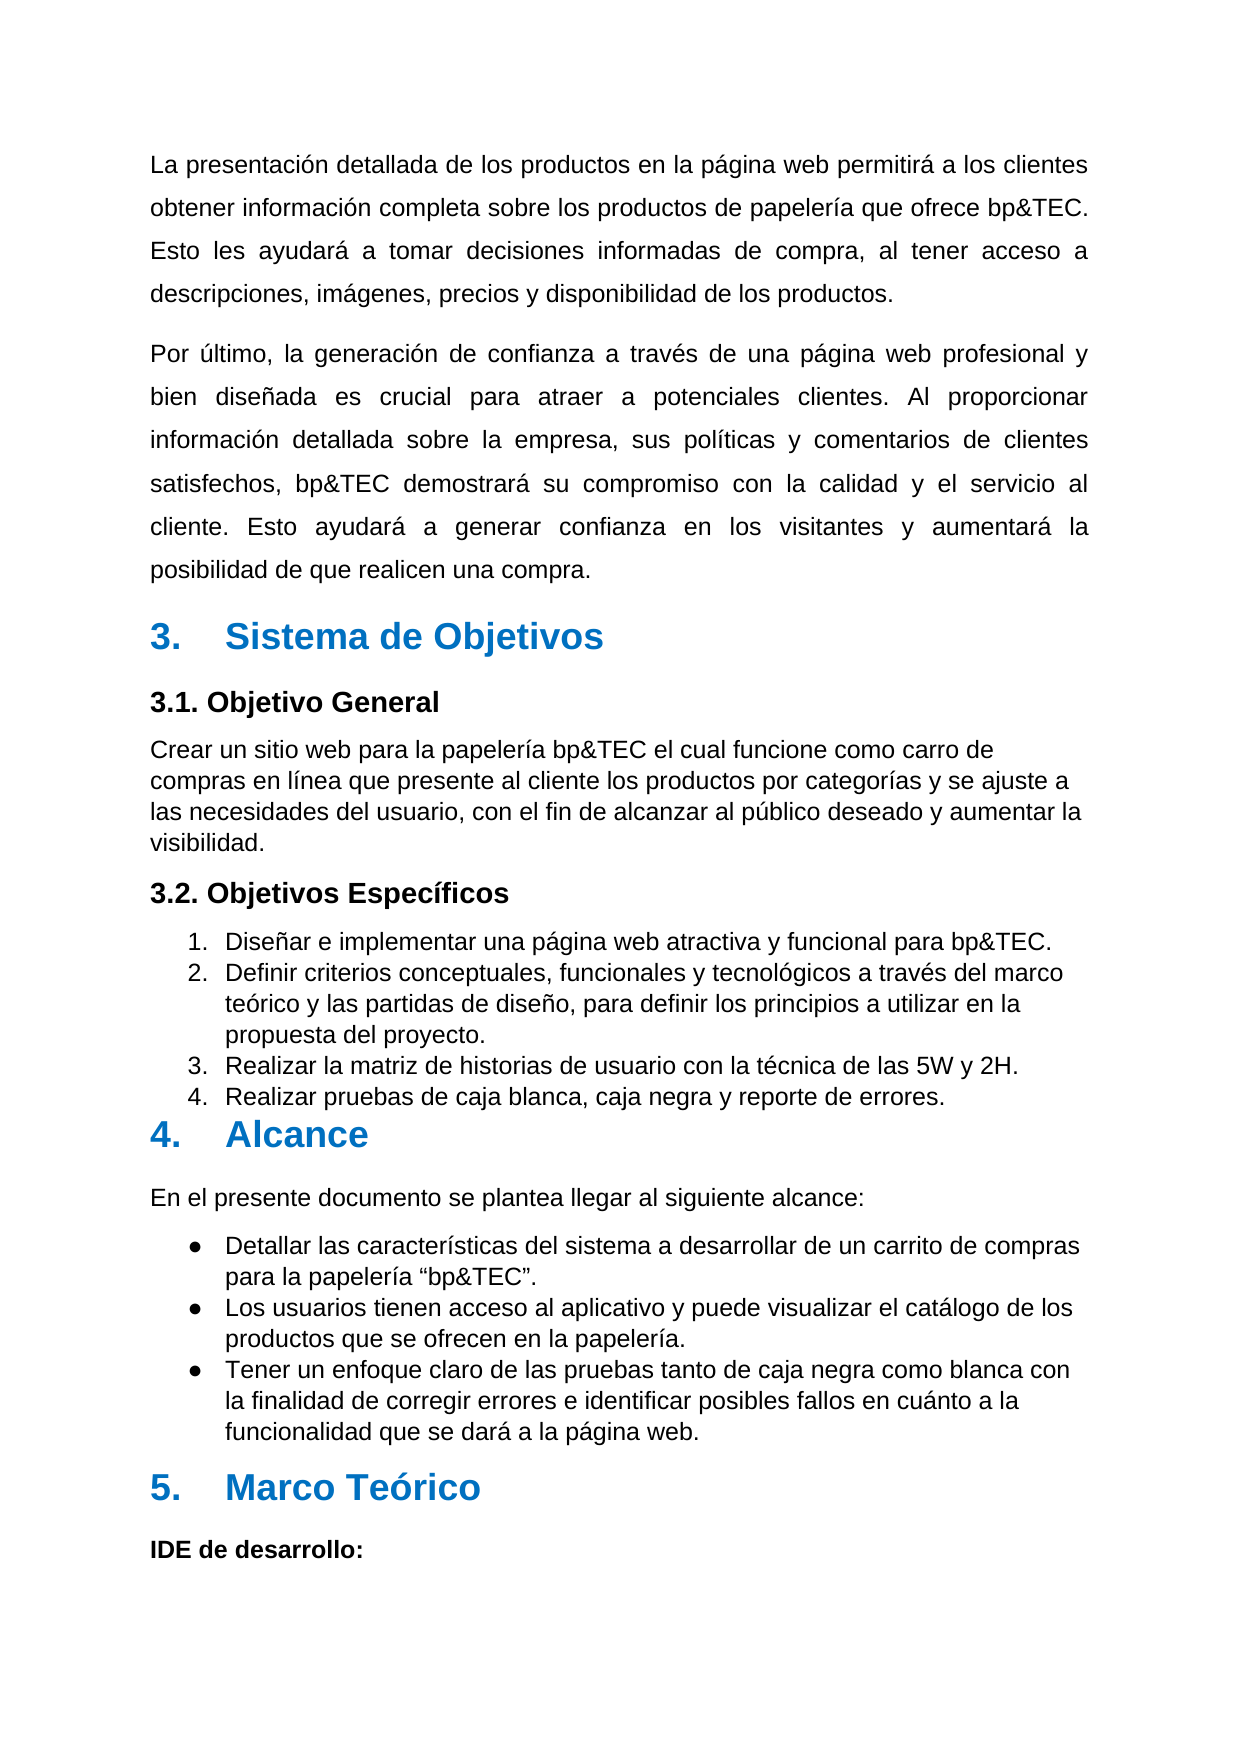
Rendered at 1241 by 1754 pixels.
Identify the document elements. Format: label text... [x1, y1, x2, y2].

list Los usuarios tienen acceso al aplicativo y puede visualizar el catálogo de los productos que se ofrecen en la papelería. [187, 1293, 1090, 1353]
text 3.2. Objetivos Específicos [150, 876, 1090, 910]
list Definir criterios conceptuales, funcionales y tecnológicos a través del marco teórico y las partidas de diseño, para definir los principios a utilizar en la propuesta del proyecto. [187, 957, 1090, 1048]
text 3.1. Objetivo General [150, 685, 1090, 718]
text IDE de desarrollo: [150, 1535, 1090, 1564]
list Detallar las características del sistema a desarrollar de un carrito de compras para la papelería “bp&TEC”. [187, 1231, 1090, 1291]
list Marco Teórico [150, 1465, 1090, 1508]
list Alcance [150, 1113, 1090, 1156]
list Tener un enfoque claro de las pruebas tanto de caja negra como blanca con la finalidad de corregir errores e identificar posibles fallos en cuánto a la funcionalidad que se dará a la página web. [187, 1355, 1090, 1446]
text En el presente documento se plantea llegar al siguiente alcance: [150, 1183, 1090, 1212]
list Realizar pruebas de caja blanca, caja negra y reporte de errores. [187, 1082, 1090, 1110]
text Por último, la generación de confianza a través de una página web profesional y bien diseñada es crucial para atraer a potenciales clientes. Al proporcionar información detallada sobre la empresa, sus políticas y comentarios de clientes satisfechos, bp&TEC demostrará su compromiso con la calidad y el servicio al cliente. Esto ayudará a generar confianza en los visitantes y aumentará la posibilidad de que realicen una compra. [150, 339, 1090, 583]
text La presentación detallada de los productos en la página web permitirá a los clientes obtener información completa sobre los productos de papelería que ofrece bp&TEC. Esto les ayudará a tomar decisiones informadas de compra, al tener acceso a descripciones, imágenes, precios y disponibilidad de los productos. [150, 150, 1090, 308]
list Sistema de Objetivos [150, 614, 1090, 658]
list Diseñar e implementar una página web atractiva y funcional para bp&TEC. [187, 926, 1090, 955]
text Crear un sitio web para la papelería bp&TEC el cual funcione como carro de compras en línea que presente al cliente los productos por categorías y se ajuste a las necesidades del usuario, con el fin de alcanzar al público deseado y aumentar la visibilidad. [150, 735, 1090, 857]
list Realizar la matriz de historias de usuario con la técnica de las 5W y 2H. [187, 1051, 1090, 1079]
